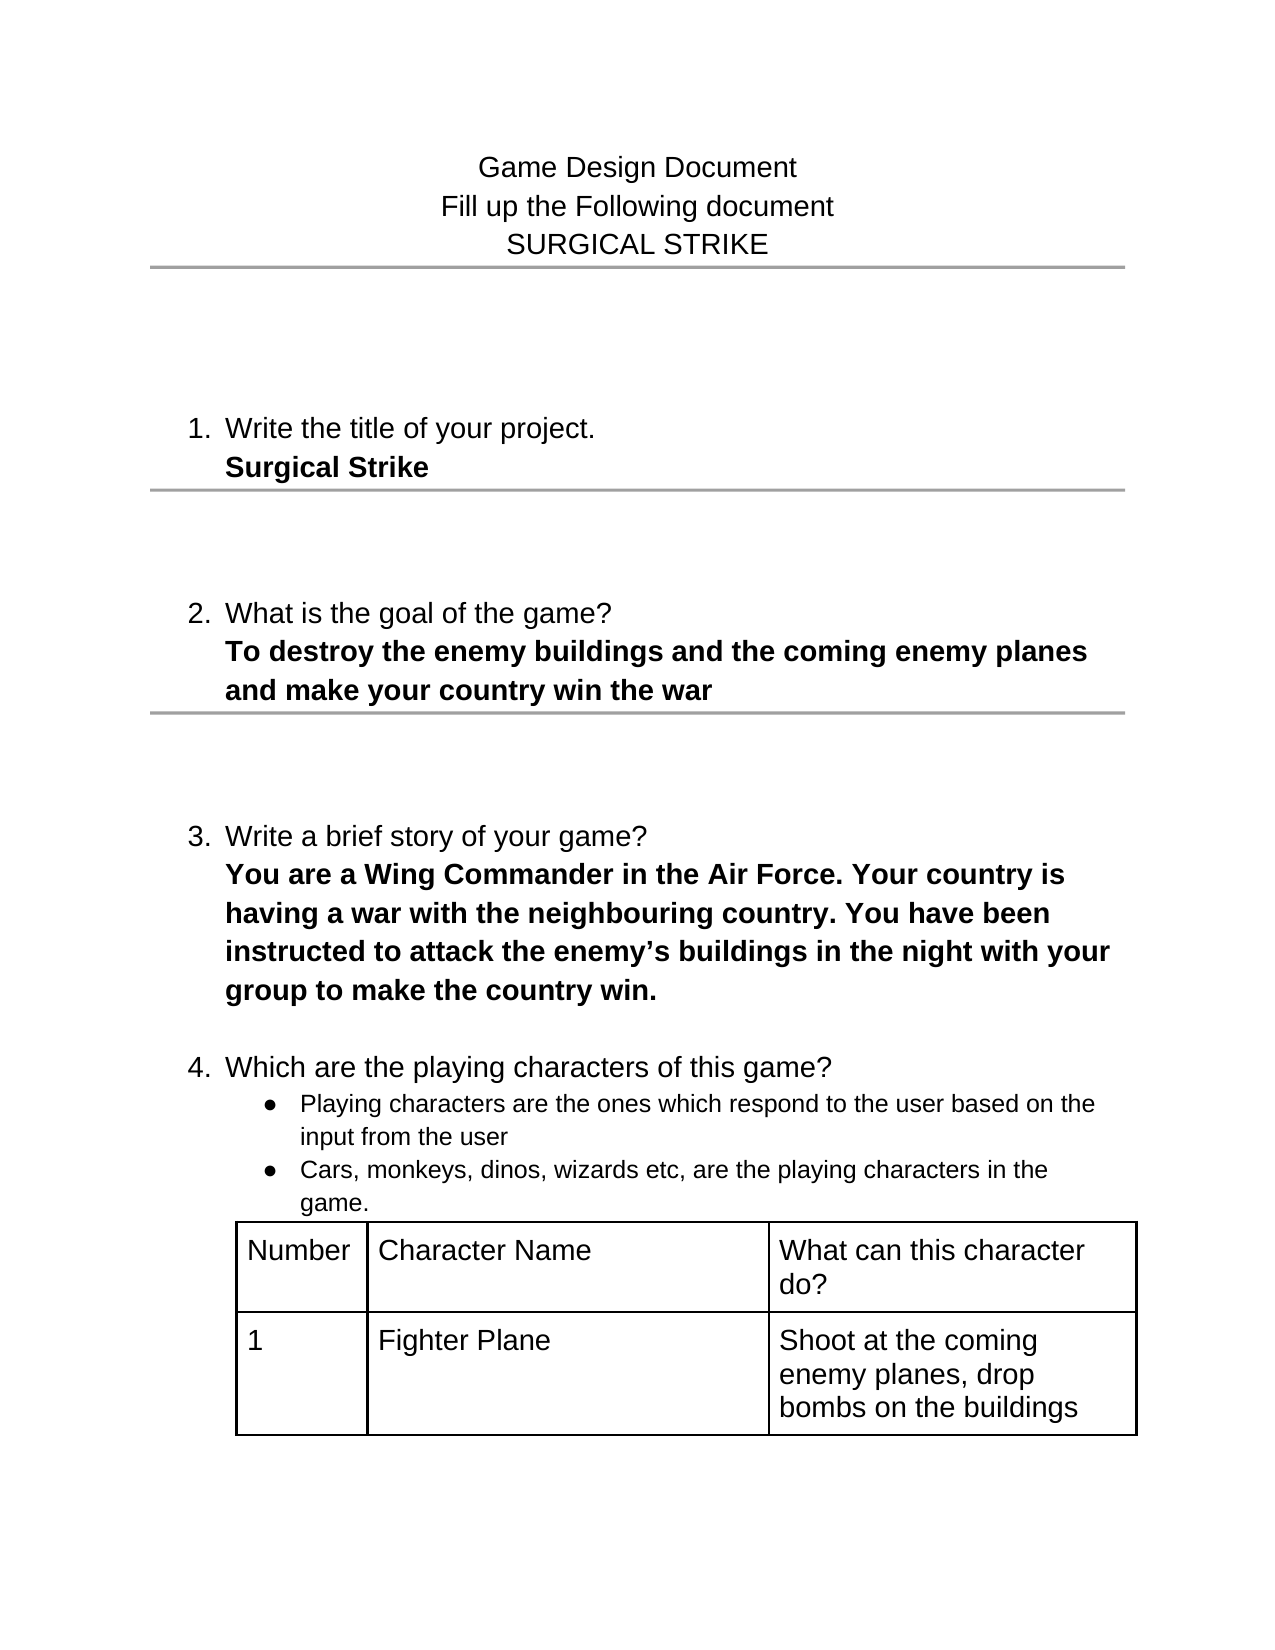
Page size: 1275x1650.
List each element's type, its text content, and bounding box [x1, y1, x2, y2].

text Game Design Document [150, 150, 1125, 183]
list Cars, monkeys, dinos, wizards etc, are the playing characters in the game. [262, 1154, 1125, 1216]
table_cell 1 [238, 1313, 366, 1434]
list Playing characters are the ones which respond to the user based on the input from the user [262, 1088, 1125, 1150]
list What is the goal of the game? [187, 596, 1125, 629]
table_header What can this character do? [770, 1223, 1135, 1311]
table_header Number [238, 1223, 366, 1311]
table_cell Fighter Plane [369, 1313, 768, 1434]
text SURGICAL STRIKE [150, 227, 1125, 261]
text To destroy the enemy buildings and the coming enemy planes and make your country win the war [225, 634, 1125, 706]
table_cell Shoot at the coming enemy planes, drop bombs on the buildings [770, 1313, 1135, 1434]
list Write the title of your project. [187, 411, 1125, 445]
subtitle Surgical Strike [225, 450, 1125, 483]
list Write a brief story of your game? [187, 819, 1125, 852]
text Fill up the Following document [150, 188, 1125, 222]
text You are a Wing Commander in the Air Force. Your country is having a war with the neighbouring country. You have been instructed to attack the enemy’s buildings in the night with your group to make the country win. [225, 857, 1125, 1006]
table_header Character Name [369, 1223, 768, 1311]
list Which are the playing characters of this game? [187, 1050, 1125, 1083]
